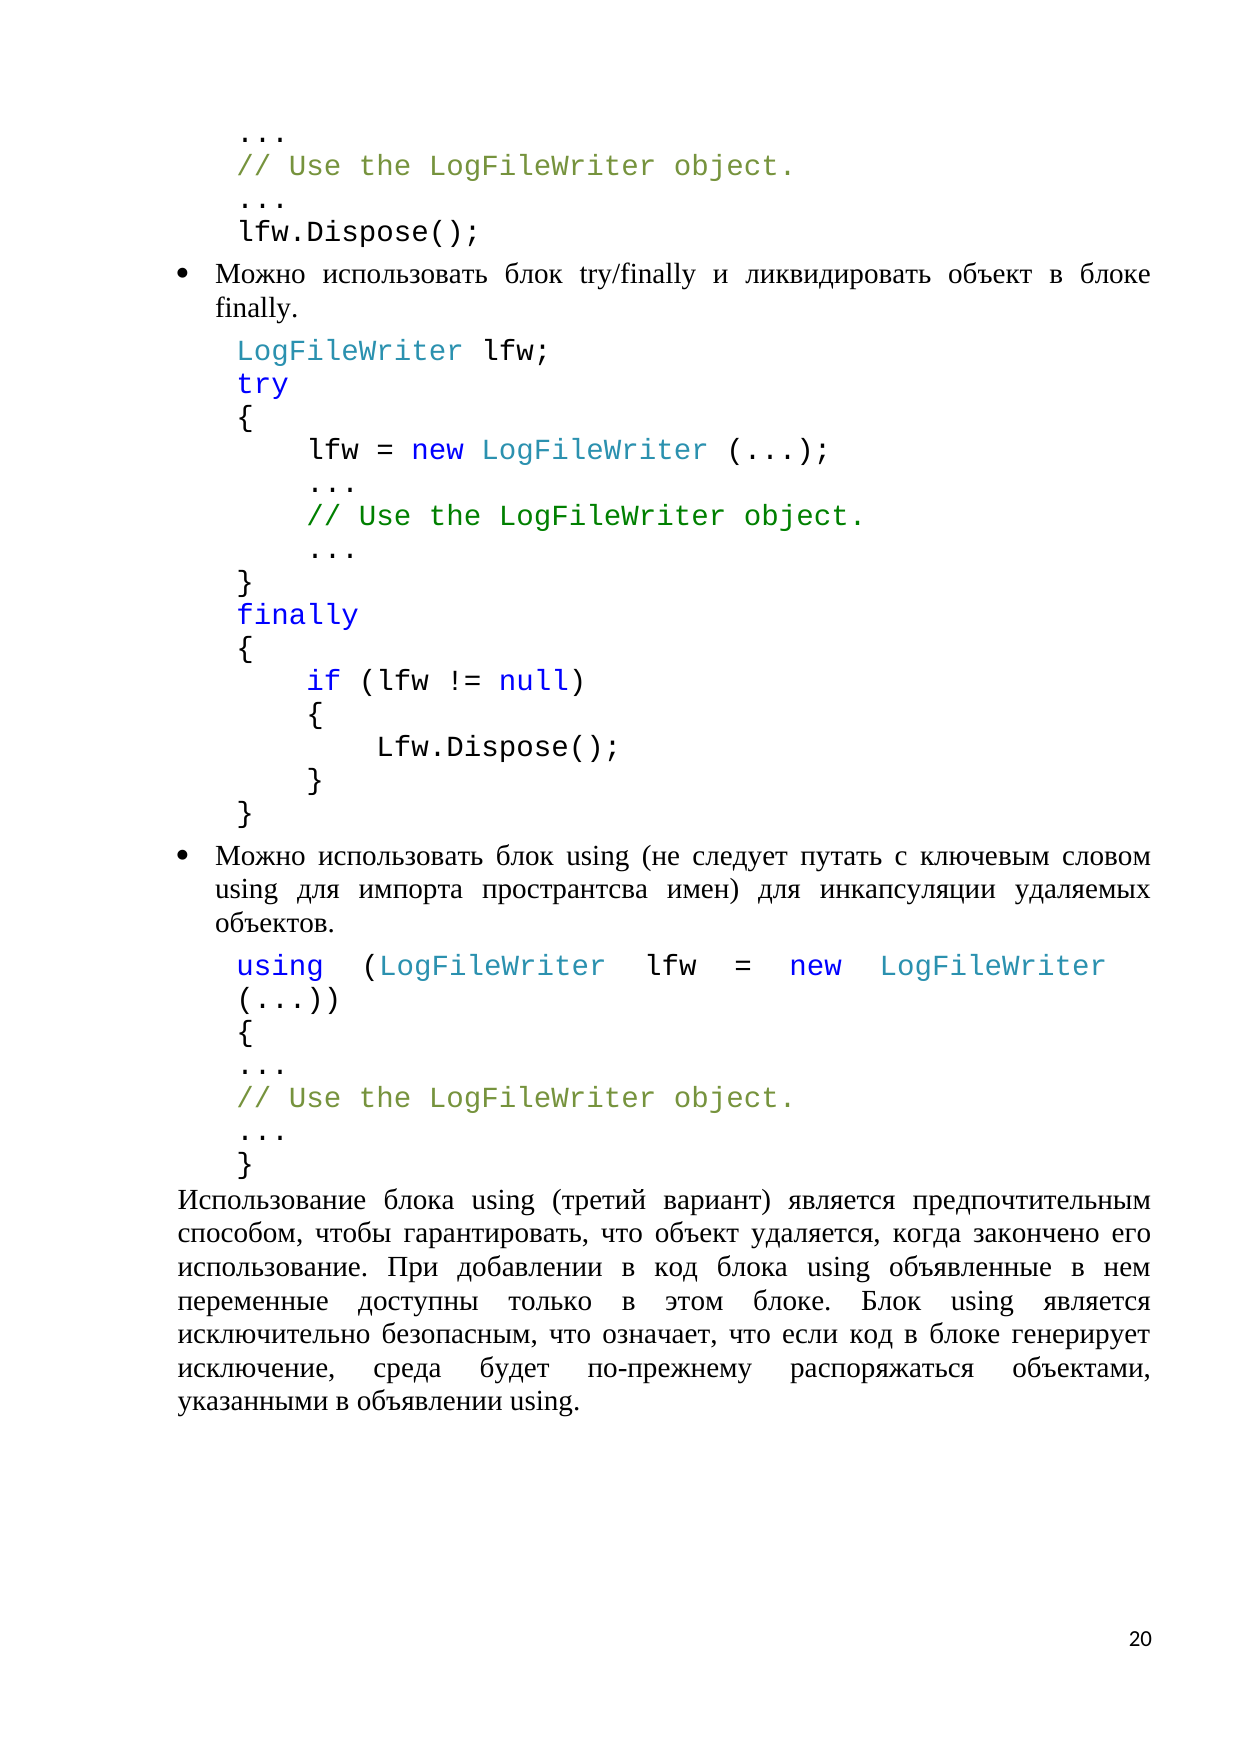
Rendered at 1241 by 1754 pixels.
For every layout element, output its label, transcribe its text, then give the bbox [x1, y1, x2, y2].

text lfw.Dispose(); [236, 217, 1107, 250]
list Можно использовать блок using (не следует путать с ключевым словом using для импорта пространтсва имен) для инкапсуляции удаляемых объектов. [177, 838, 1152, 938]
text } [236, 1149, 1107, 1182]
text } [236, 567, 1107, 600]
text } [236, 765, 1107, 798]
text ... [236, 1116, 1107, 1149]
text ... [236, 118, 1107, 151]
text ... [236, 534, 1107, 567]
text { [236, 1017, 1107, 1050]
list Можно использовать блок try/finally и ликвидировать объект в блоке finally. [177, 256, 1152, 324]
text lfw = new LogFileWriter (...); [236, 435, 1107, 468]
text { [236, 633, 1107, 666]
text ... [236, 1050, 1107, 1083]
text finally [236, 600, 1107, 633]
text { [236, 402, 1107, 435]
text // Use the LogFileWriter object. [236, 151, 1107, 184]
text Использование блока using (третий вариант) является предпочтительным способом, чтобы гарантировать, что объект удаляется, когда закончено его использование. При добавлении в код блока using объявленные в нем переменные доступны только в этом блоке. Блок using является исключительно безопасным, что означает, что если код в блоке генерирует исключение, среда будет по-прежнему распоряжаться объектами, указанными в объявлении using. [177, 1182, 1152, 1417]
text ... [236, 468, 1107, 501]
text ... [236, 184, 1107, 217]
text try [236, 369, 1107, 402]
text if (lfw != null) [236, 666, 1107, 699]
text Lfw.Dispose(); [236, 732, 1107, 765]
text { [236, 699, 1107, 732]
text } [236, 798, 1107, 831]
text LogFileWriter lfw; [236, 336, 1107, 369]
text using (LogFileWriter lfw = new LogFileWriter (...)) [236, 951, 1107, 1017]
text // Use the LogFileWriter object. [236, 501, 1107, 534]
text // Use the LogFileWriter object. [236, 1083, 1107, 1116]
